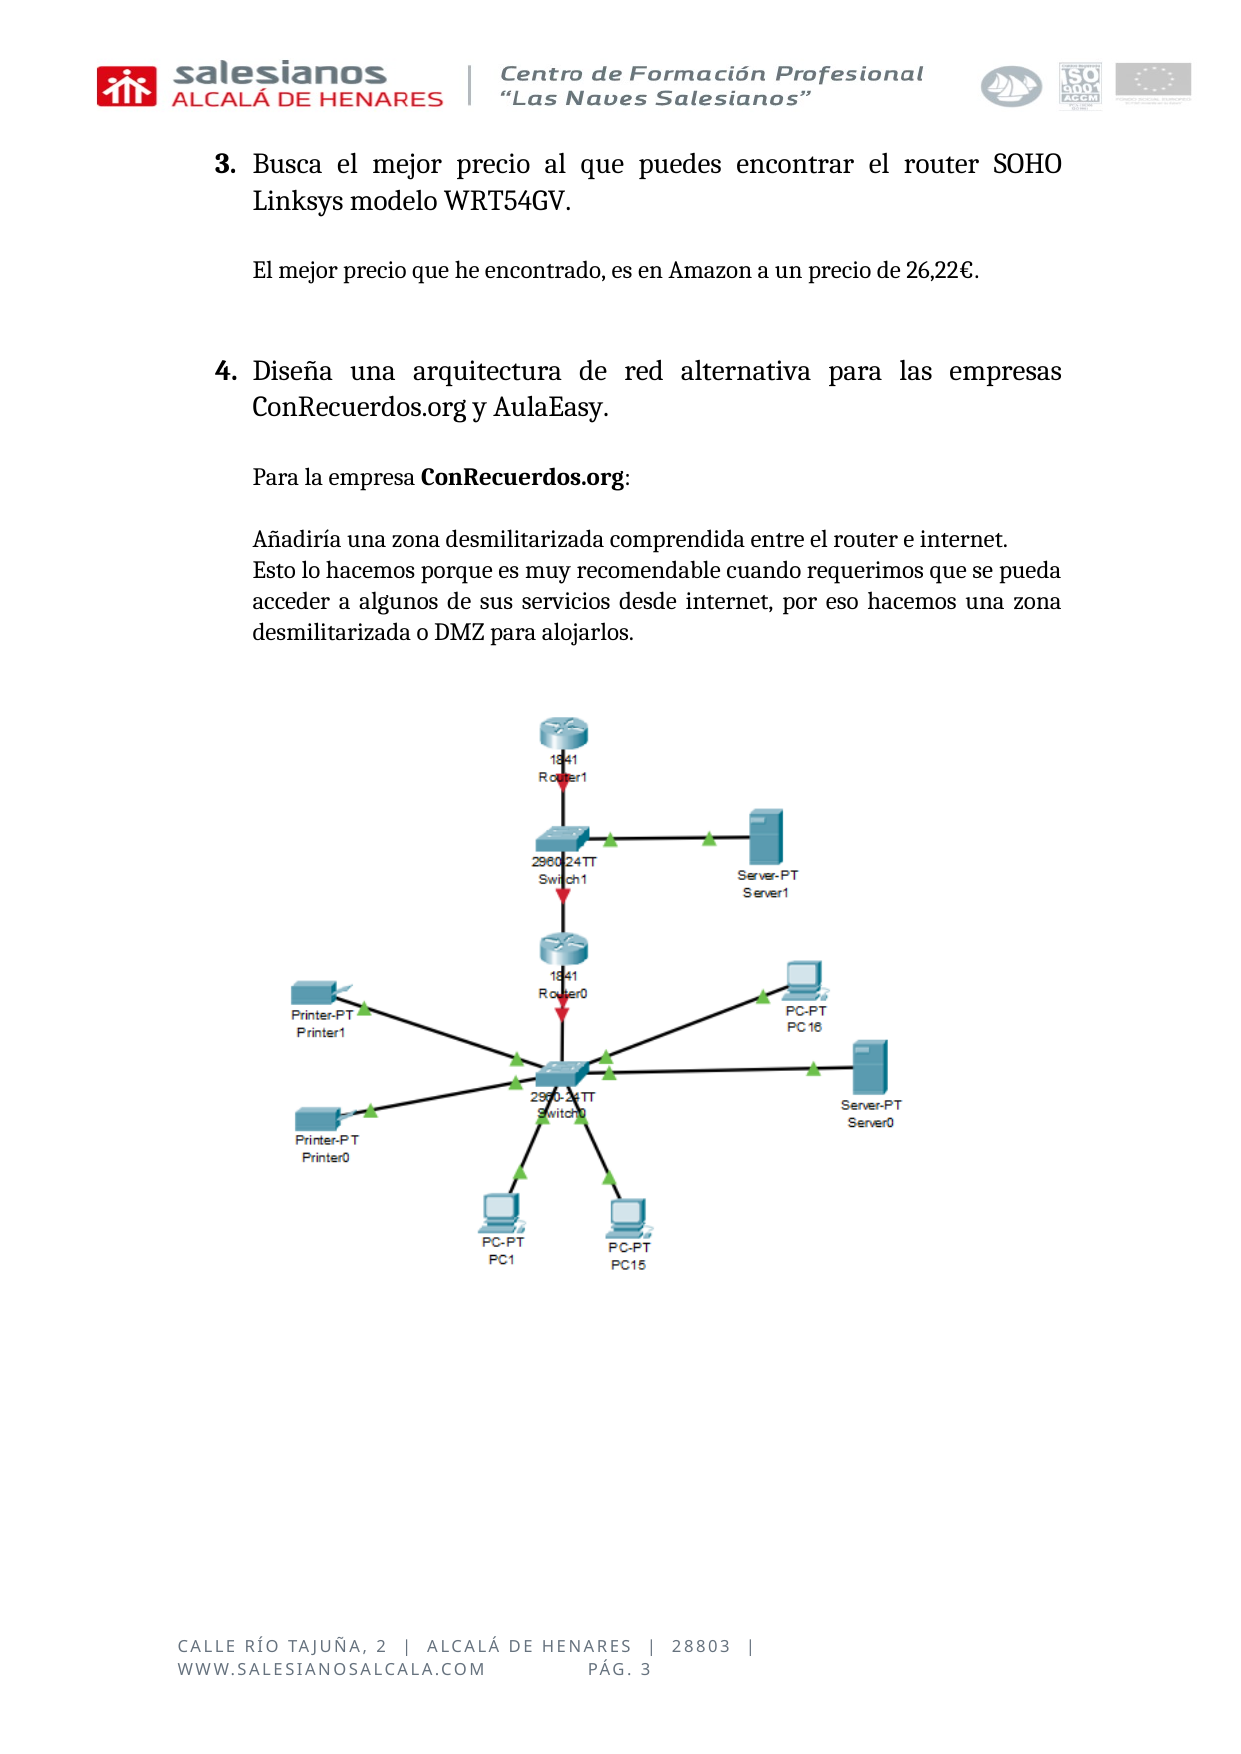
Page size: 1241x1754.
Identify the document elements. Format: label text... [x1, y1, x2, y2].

list Para la empresa ConRecuerdos.org: [252, 463, 1063, 491]
list Añadiría una zona desmilitarizada comprendida entre el router e internet. [252, 525, 1063, 553]
list Diseña una arquitectura de red alternativa para las empresas ConRecuerdos.org y AulaEasy. [215, 354, 1063, 424]
list El mejor precio que he encontrado, es en Amazon a un precio de 26,22€. [252, 256, 1063, 285]
list Busca el mejor precio al que puedes encontrar el router SOHO Linksys modelo WRT54GV. [215, 148, 1063, 217]
list Esto lo hacemos porque es muy recomendable cuando requerimos que se pueda acceder a algunos de sus servicios desde internet, por eso hacemos una zona desmilitarizada o DMZ para alojarlos. [252, 556, 1063, 647]
picture [177, 712, 1063, 1298]
